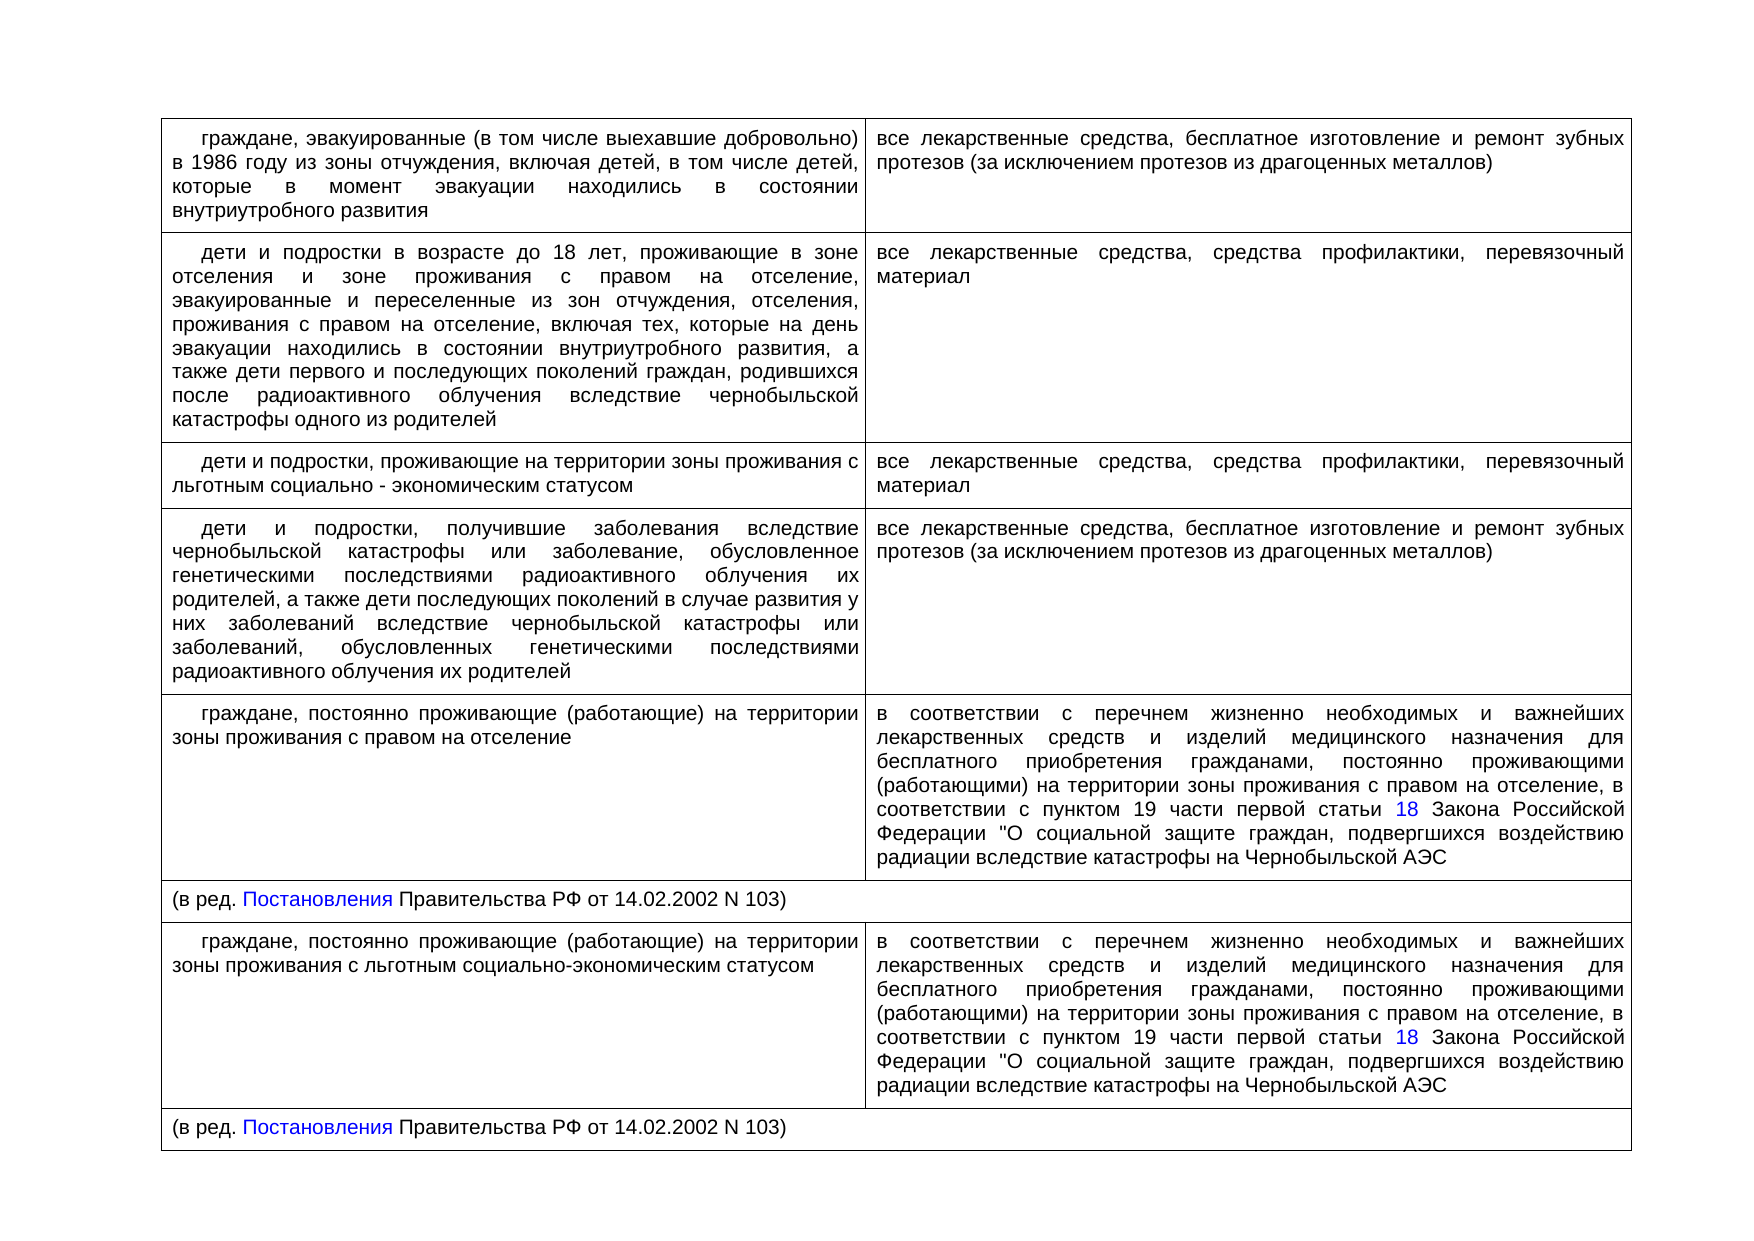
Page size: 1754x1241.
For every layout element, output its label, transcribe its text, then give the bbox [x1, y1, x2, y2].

table_cell граждане, постоянно проживающие (работающие) на территории зоны проживания с правом на отселение [162, 695, 865, 879]
table_cell (в ред. Постановления Правительства РФ от 14.02.2002 N 103) [162, 881, 1631, 922]
table_cell все лекарственные средства, средства профилактики, перевязочный материал [866, 233, 1631, 442]
table_cell дети и подростки, получившие заболевания вследствие чернобыльской катастрофы или заболевание, обусловленное генетическими последствиями радиоактивного облучения их родителей, а также дети последующих поколений в случае развития у них заболеваний вследствие чернобыльской катастрофы или заболеваний, обусловленных генетическими последствиями радиоактивного облучения их родителей [162, 509, 865, 694]
table_cell дети и подростки в возрасте до 18 лет, проживающие в зоне отселения и зоне проживания с правом на отселение, эвакуированные и переселенные из зон отчуждения, отселения, проживания с правом на отселение, включая тех, которые на день эвакуации находились в состоянии внутриутробного развития, а также дети первого и последующих поколений граждан, родившихся после радиоактивного облучения вследствие чернобыльской катастрофы одного из родителей [162, 233, 865, 442]
table_cell граждане, постоянно проживающие (работающие) на территории зоны проживания с льготным социально-экономическим статусом [162, 923, 865, 1107]
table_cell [866, 923, 1631, 1107]
table_cell дети и подростки, проживающие на территории зоны проживания с льготным социально - экономическим статусом [162, 443, 865, 508]
table_cell все лекарственные средства, бесплатное изготовление и ремонт зубных протезов (за исключением протезов из драгоценных металлов) [866, 509, 1631, 694]
table_cell все лекарственные средства, средства профилактики, перевязочный материал [866, 443, 1631, 508]
table_cell граждане, эвакуированные (в том числе выехавшие добровольно) в 1986 году из зоны отчуждения, включая детей, в том числе детей, которые в момент эвакуации находились в состоянии внутриутробного развития [162, 119, 865, 232]
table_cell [866, 119, 1631, 232]
table_cell (в ред. Постановления Правительства РФ от 14.02.2002 N 103) [162, 1109, 1631, 1149]
